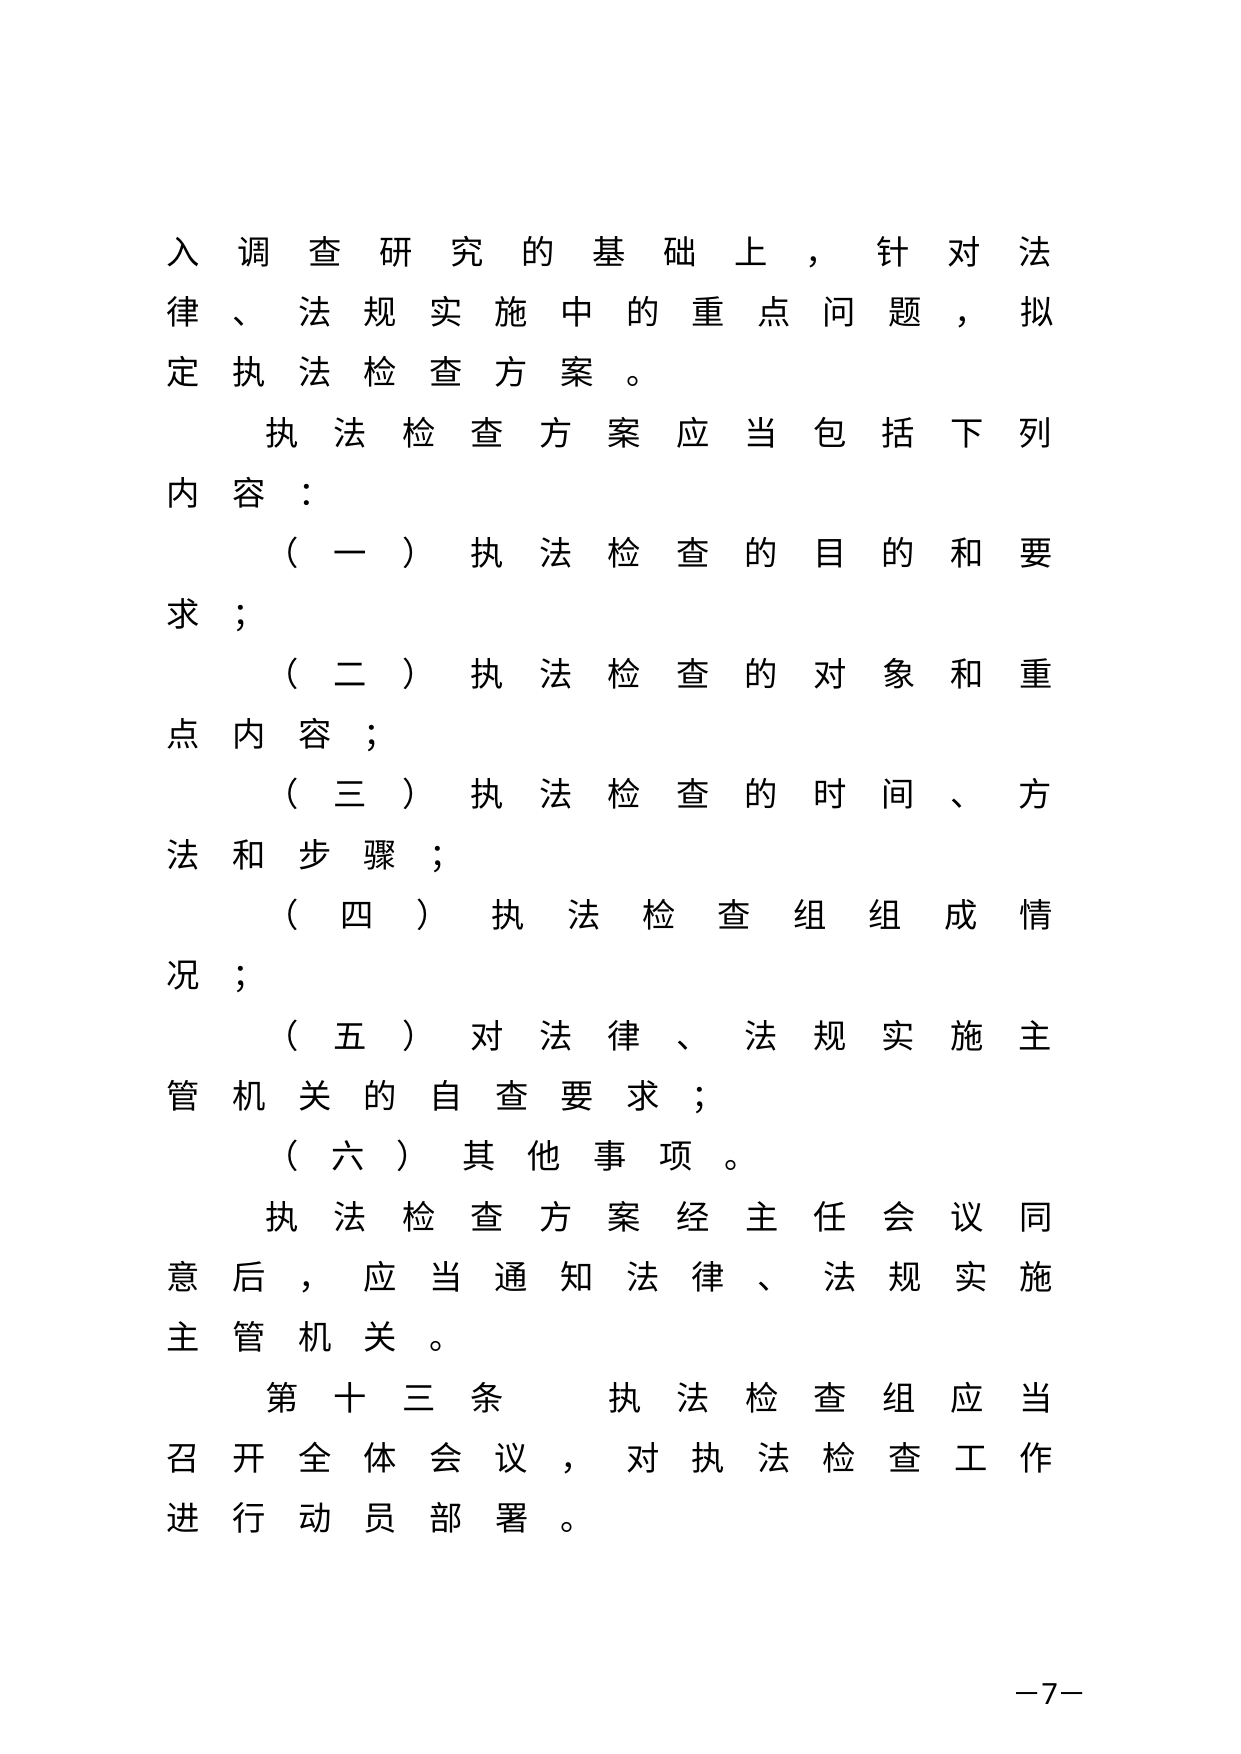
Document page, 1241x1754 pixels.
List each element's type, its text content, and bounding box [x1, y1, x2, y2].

text （二）执法检查的对象和重点内容； [167, 642, 1085, 762]
text （三）执法检查的时间、方法和步骤； [167, 762, 1085, 883]
text （五）对法律、法规实施主管机关的自查要求； [167, 1003, 1085, 1124]
text （一）执法检查的目的和要求； [167, 521, 1085, 642]
text 第十三条 执法检查组应当召开全体会议，对执法检查工作进行动员部署。 [167, 1365, 1085, 1546]
text （四）执法检查组组成情况； [167, 883, 1085, 1003]
text （六）其他事项。 [167, 1124, 1085, 1184]
text 执法检查方案经主任会议同意后，应当通知法律、法规实施主管机关。 [167, 1184, 1085, 1365]
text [167, 219, 1085, 400]
text 执法检查方案应当包括下列内容： [167, 400, 1085, 521]
